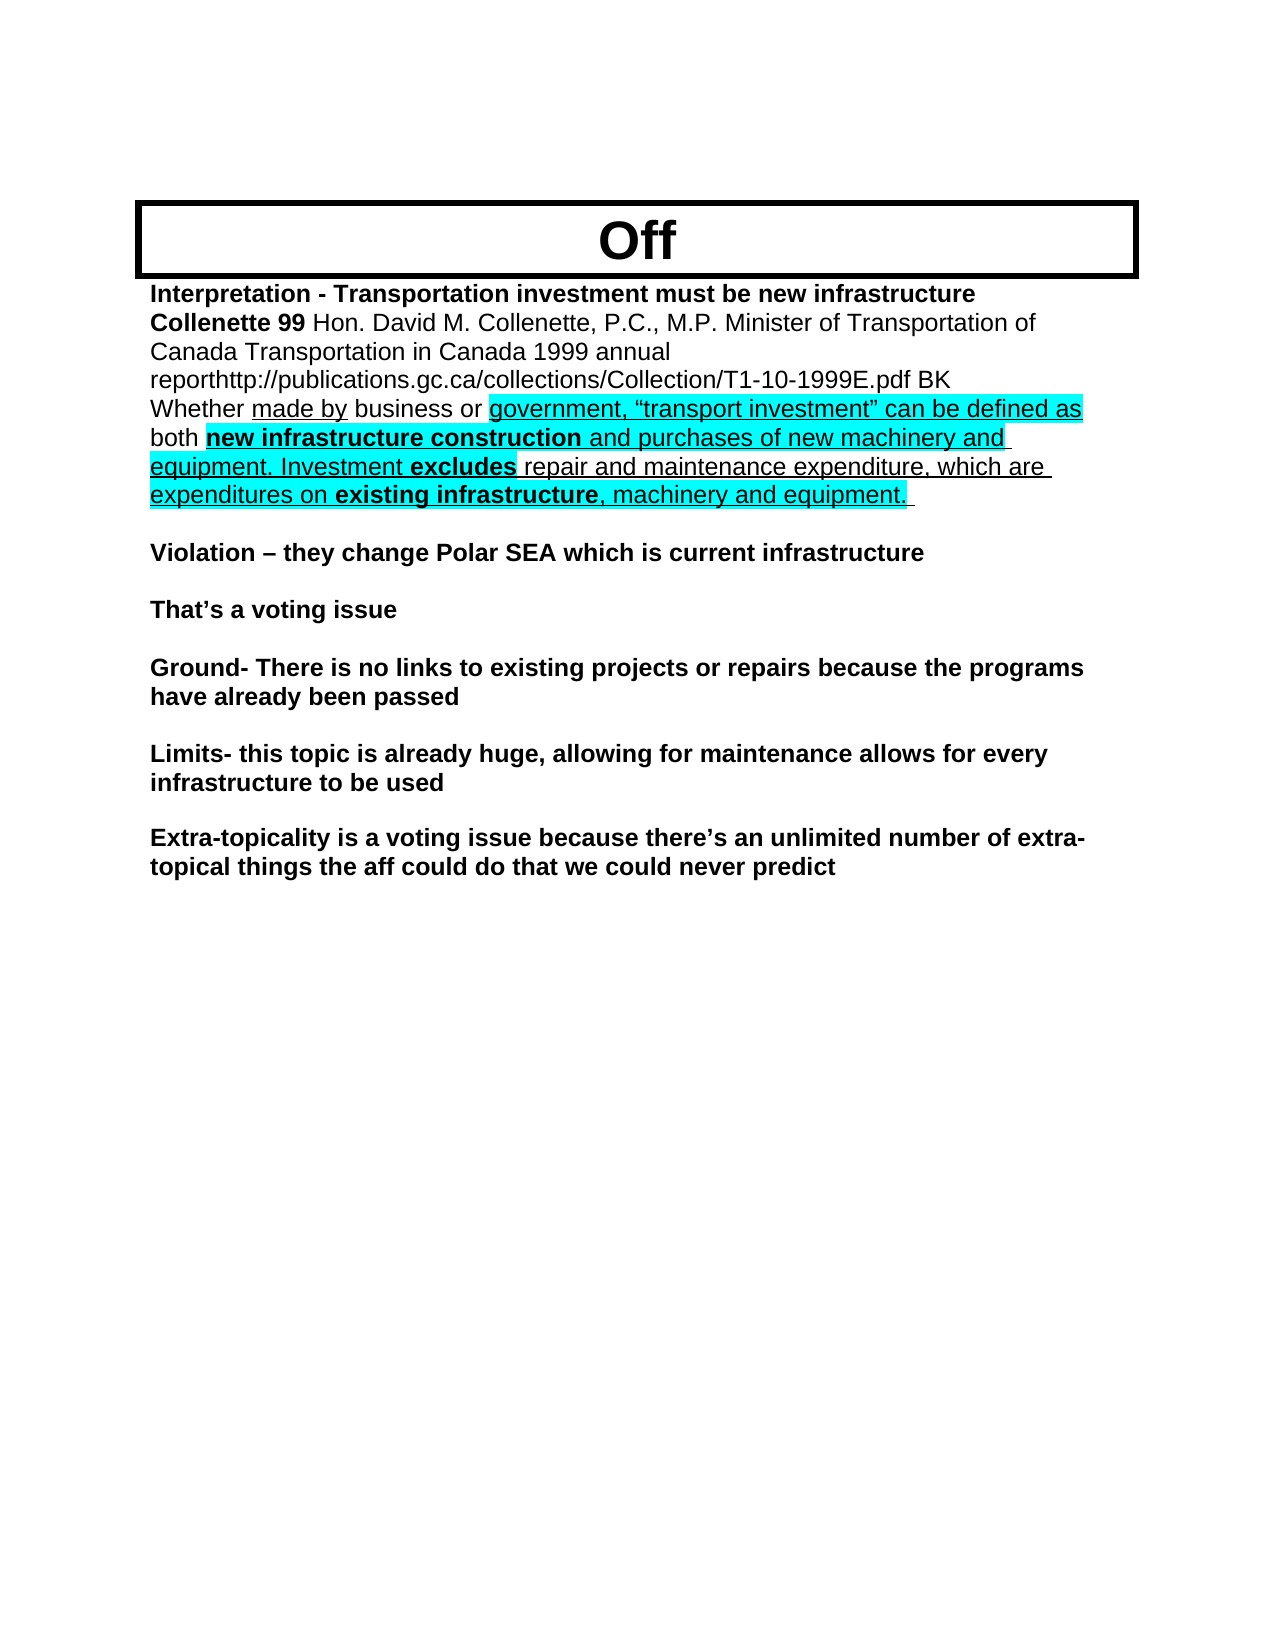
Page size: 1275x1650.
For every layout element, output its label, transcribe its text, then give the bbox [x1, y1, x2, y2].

text Whether made by business or government, “transport investment” can be defined as both new infrastructure construction and purchases of new machinery and equipment. Investment excludes repair and maintenance expenditure, which are expenditures on existing infrastructure, machinery and equipment. [150, 394, 489, 451]
text That’s a voting issue [150, 595, 1125, 624]
text Violation – they change Polar SEA which is current infrastructure [150, 538, 1125, 566]
text Interpretation - Transportation investment must be new infrastructure [150, 279, 1125, 308]
text Collenette 99 Hon. David M. Collenette, P.C., M.P. Minister of Transportation of Canada Transportation in Canada 1999 annual reporthttp://publications.gc.ca/collections/Collection/T1-10-1999E.pdf BK [150, 308, 1125, 394]
text Ground- There is no links to existing projects or repairs because the programs have already been passed [150, 653, 1125, 710]
text Extra-topicality is a voting issue because there’s an unlimited number of extra-topical things the aff could do that we could never predict [150, 823, 1125, 880]
subtitle Off [142, 206, 1133, 273]
text Whether made by business or government, “transport investment” can be defined as both new infrastructure construction and purchases of new machinery and equipment. Investment excludes repair and maintenance expenditure, which are expenditures on existing infrastructure, machinery and equipment. [517, 394, 1125, 509]
text Limits- this topic is already huge, allowing for maintenance allows for every infrastructure to be used [150, 739, 1125, 796]
